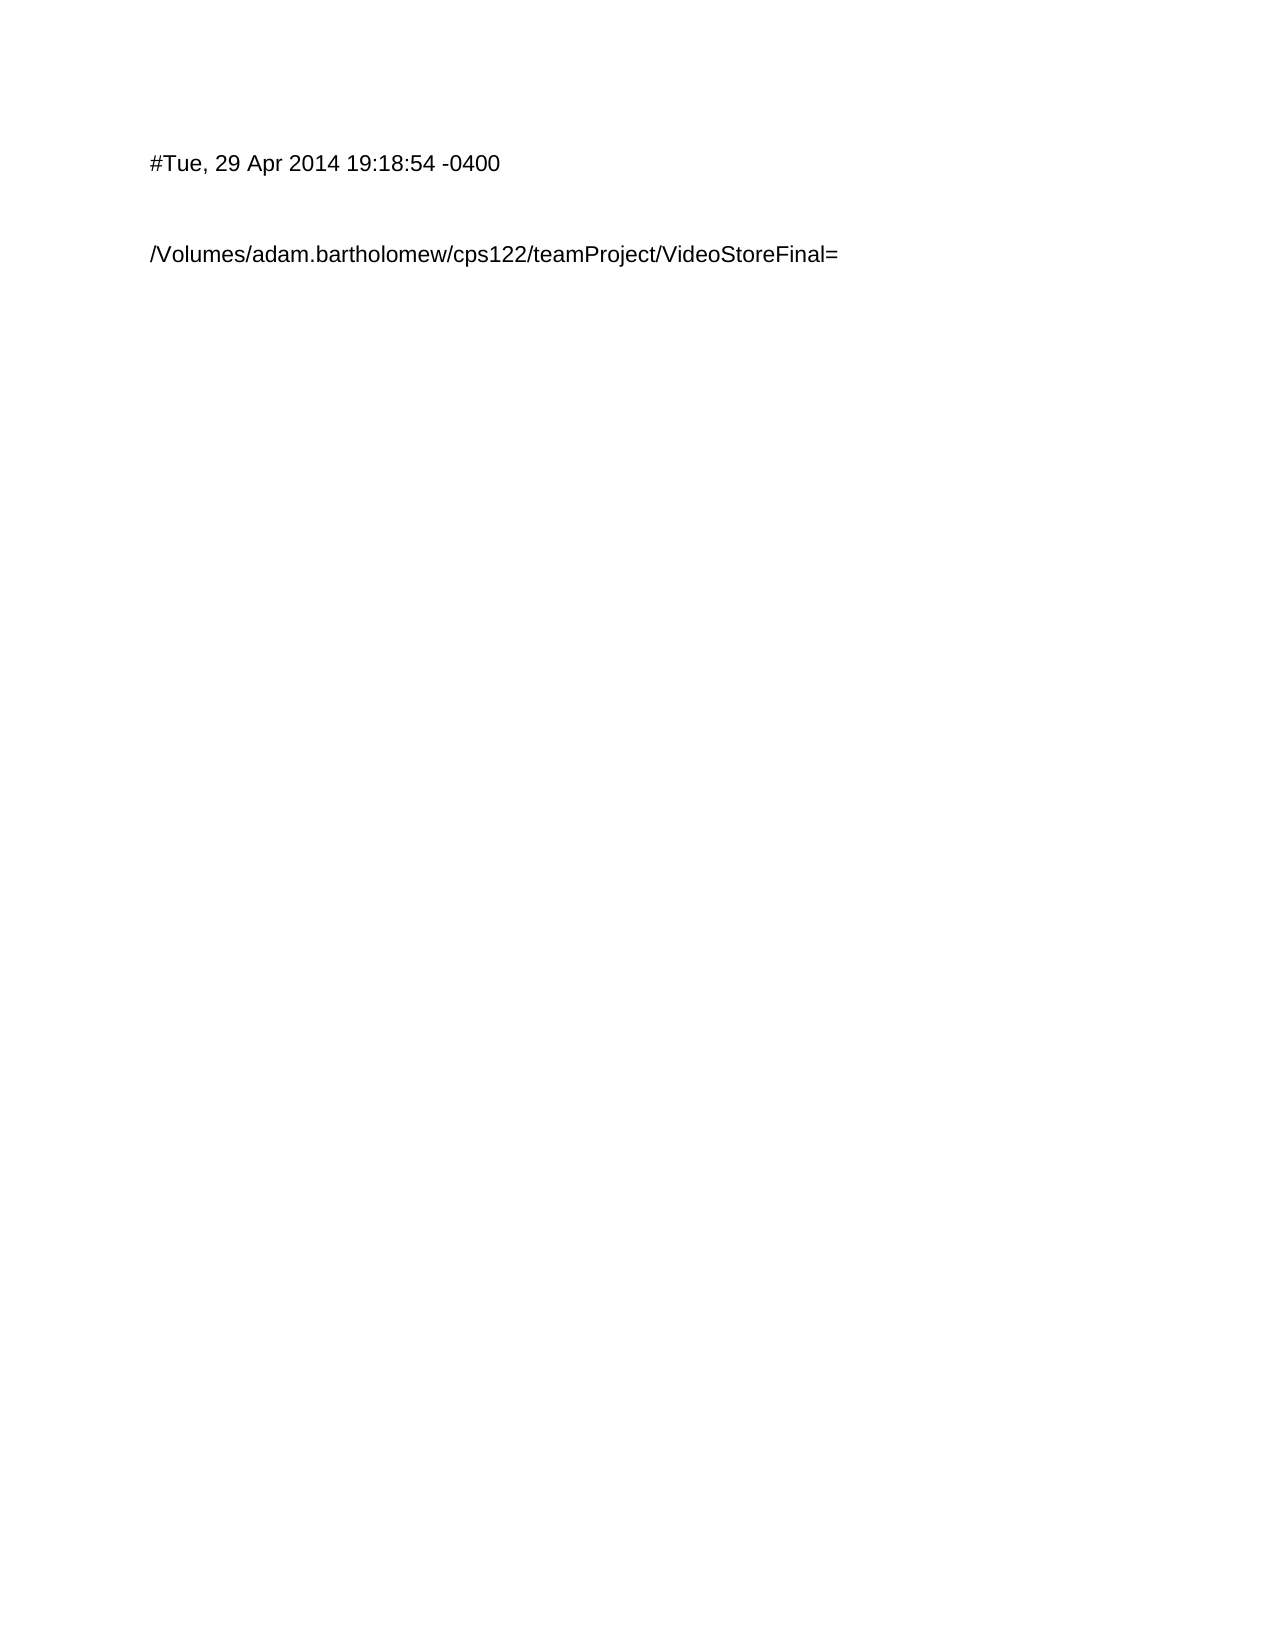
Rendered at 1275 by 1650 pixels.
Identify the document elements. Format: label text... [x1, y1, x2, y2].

text #Tue, 29 Apr 2014 19:18:54 -0400 [150, 150, 1125, 176]
text /Volumes/adam.bartholomew/cps122/teamProject/VideoStoreFinal= [150, 241, 1125, 267]
